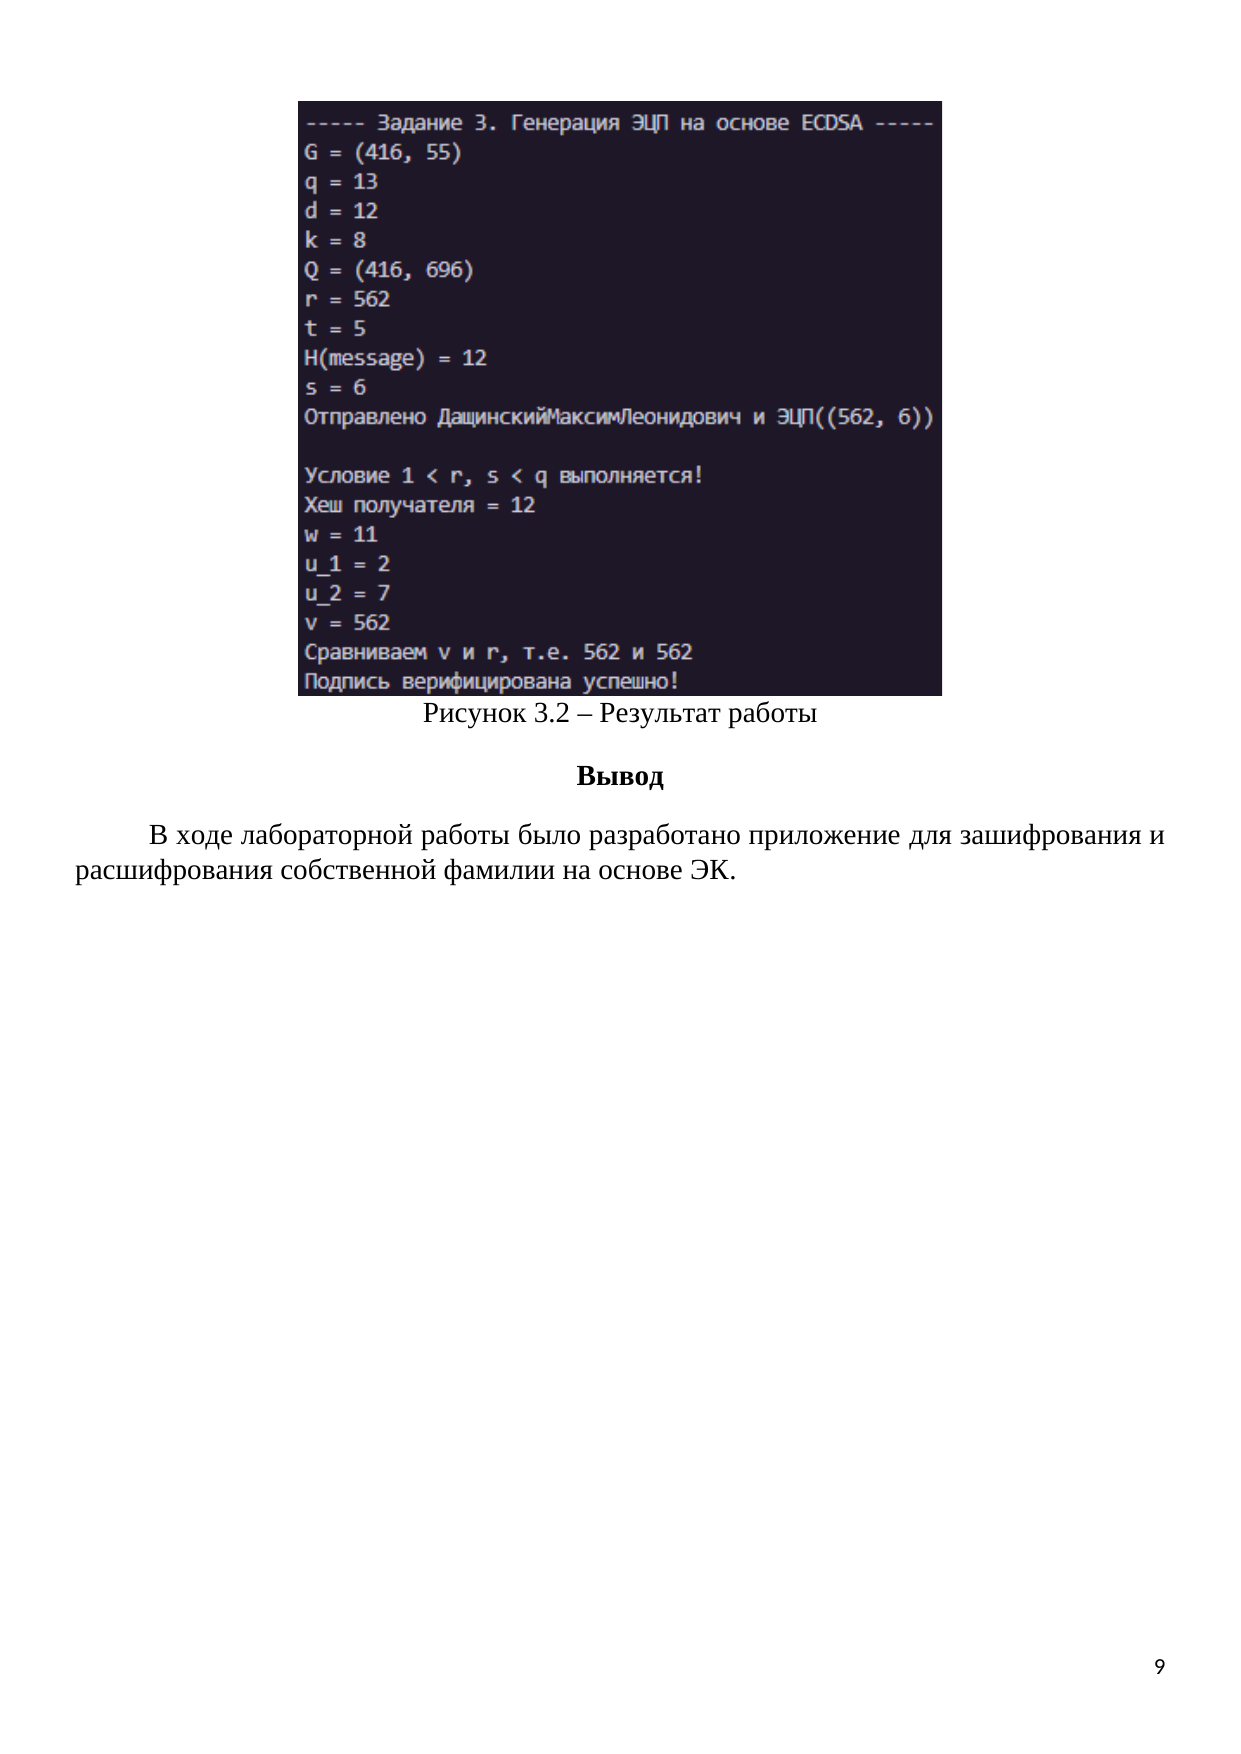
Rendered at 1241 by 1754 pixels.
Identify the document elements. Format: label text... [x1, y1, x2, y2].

text Рисунок 3.2 – Результат работы [75, 696, 1165, 729]
text В ходе лабораторной работы было разработано приложение для зашифрования и расшифрования собственной фамилии на основе ЭК. [75, 817, 1165, 886]
picture [298, 101, 943, 696]
text Вывод [75, 758, 1165, 792]
